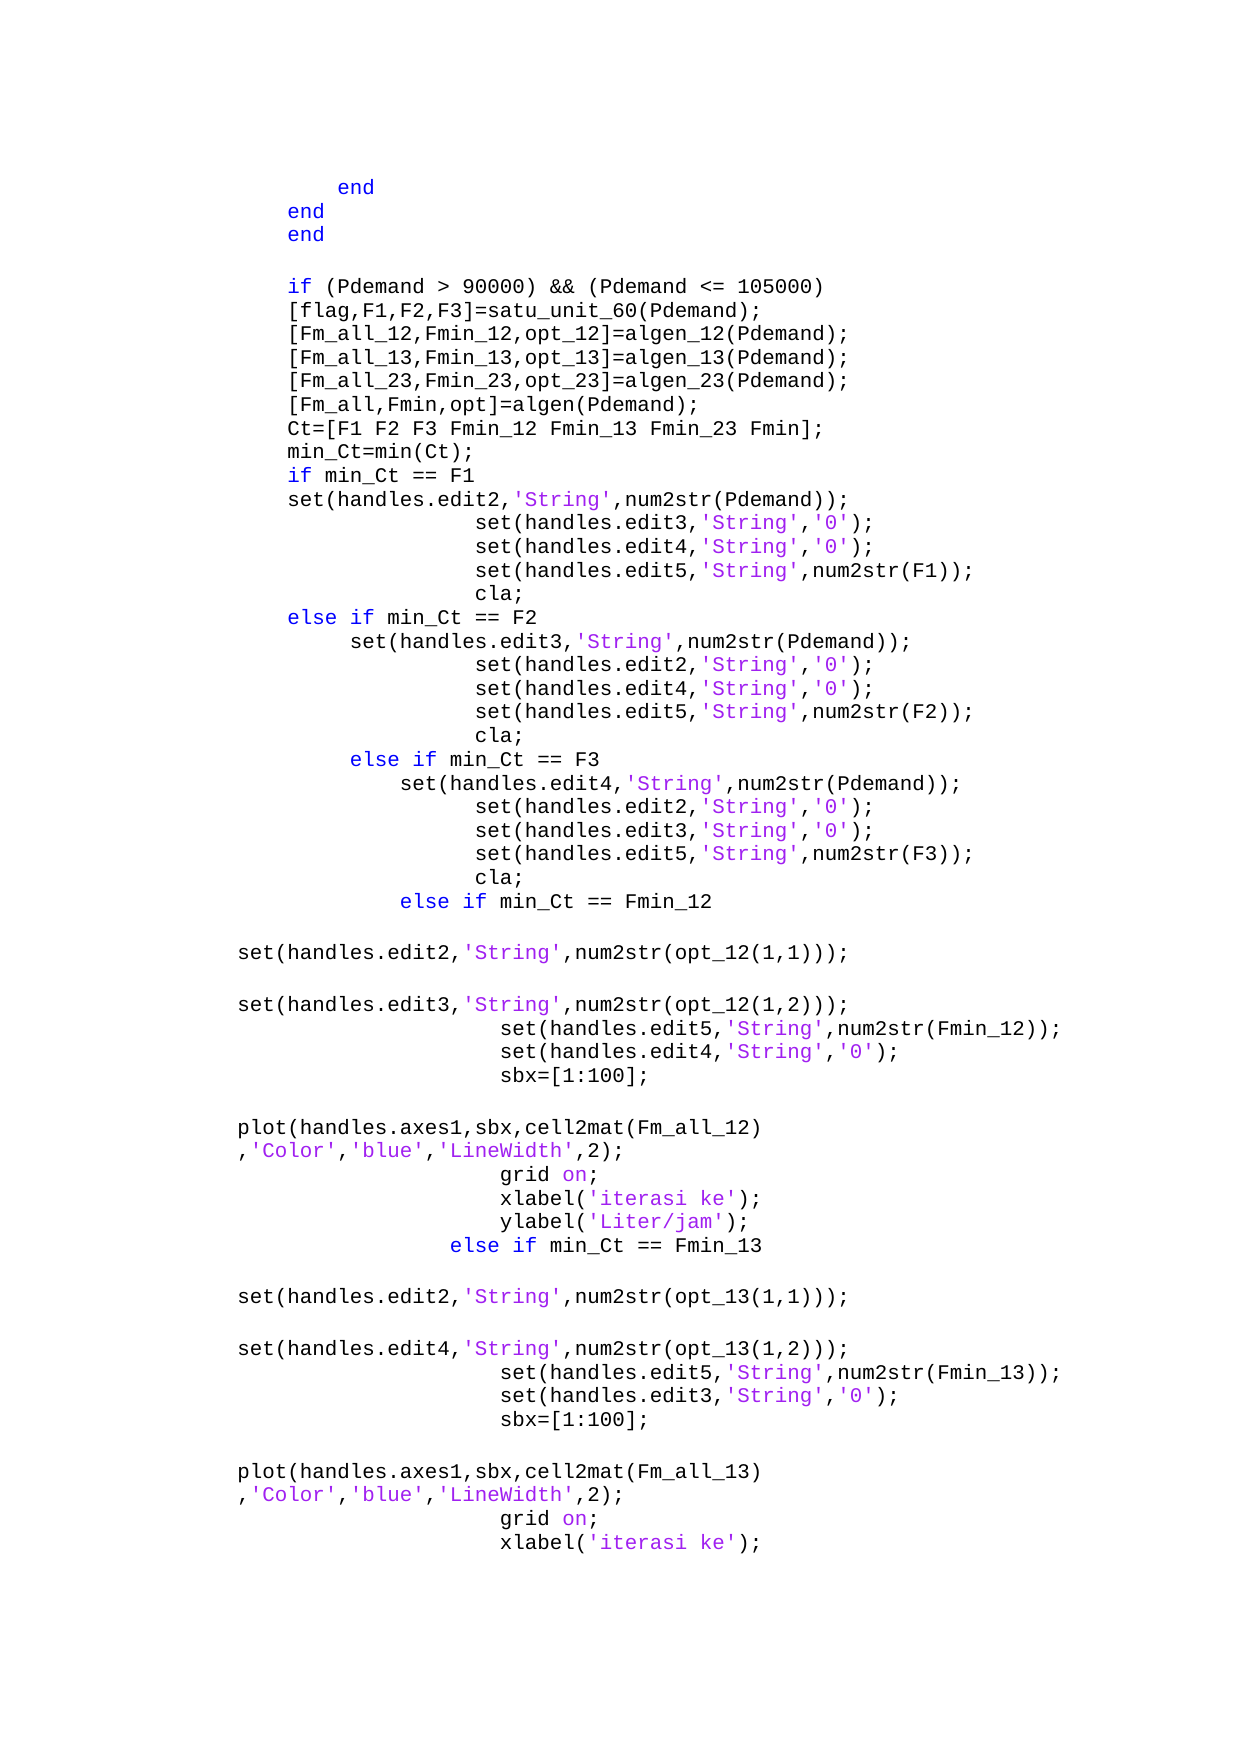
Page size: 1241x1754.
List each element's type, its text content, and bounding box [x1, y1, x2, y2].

text plot(handles.axes1,sbx,cell2mat(Fm_all_13),'Color','blue','LineWidth',2); [237, 1433, 1063, 1508]
text [Fm_all_12,Fmin_12,opt_12]=algen_12(Pdemand); [237, 323, 1063, 347]
text set(handles.edit4,'String','0'); [237, 536, 1063, 560]
text set(handles.edit3,'String',num2str(opt_12(1,2))); [237, 966, 1063, 1018]
text [Fm_all_13,Fmin_13,opt_13]=algen_13(Pdemand); [237, 347, 1063, 371]
text if min_Ct == F1 [237, 465, 1063, 489]
text grid on; [237, 1508, 1063, 1532]
text else if min_Ct == F3 [237, 749, 1063, 772]
text [Fm_all,Fmin,opt]=algen(Pdemand); [237, 394, 1063, 418]
text set(handles.edit5,'String',num2str(Fmin_13)); [237, 1362, 1063, 1386]
text cla; [237, 867, 1063, 891]
text grid on; [237, 1164, 1063, 1188]
text [flag,F1,F2,F3]=satu_unit_60(Pdemand); [237, 299, 1063, 323]
text else if min_Ct == Fmin_12 [237, 891, 1063, 914]
text ylabel('Liter/jam'); [237, 1211, 1063, 1235]
text set(handles.edit4,'String','0'); [237, 1041, 1063, 1065]
text plot(handles.axes1,sbx,cell2mat(Fm_all_12),'Color','blue','LineWidth',2); [237, 1089, 1063, 1164]
text set(handles.edit5,'String',num2str(F1)); [237, 560, 1063, 583]
text if (Pdemand > 90000) && (Pdemand <= 105000) [237, 276, 1063, 299]
text set(handles.edit2,'String','0'); [237, 654, 1063, 678]
text cla; [237, 725, 1063, 749]
text set(handles.edit5,'String',num2str(F3)); [237, 843, 1063, 867]
text Ct=[F1 F2 F3 Fmin_12 Fmin_13 Fmin_23 Fmin]; [237, 418, 1063, 441]
text [Fm_all_23,Fmin_23,opt_23]=algen_23(Pdemand); [237, 371, 1063, 394]
text set(handles.edit5,'String',num2str(Fmin_12)); [237, 1018, 1063, 1041]
text set(handles.edit2,'String','0'); [237, 796, 1063, 820]
text set(handles.edit5,'String',num2str(F2)); [237, 702, 1063, 725]
text sbx=[1:100]; [237, 1409, 1063, 1433]
text end [237, 177, 1063, 201]
text set(handles.edit2,'String',num2str(Pdemand)); [237, 489, 1063, 512]
text set(handles.edit4,'String',num2str(Pdemand)); [237, 772, 1063, 796]
text set(handles.edit4,'String','0'); [237, 678, 1063, 702]
text sbx=[1:100]; [237, 1065, 1063, 1089]
text cla; [237, 583, 1063, 607]
text else if min_Ct == Fmin_13 [237, 1235, 1063, 1258]
text set(handles.edit3,'String','0'); [237, 512, 1063, 536]
text set(handles.edit3,'String','0'); [237, 1386, 1063, 1409]
text set(handles.edit3,'String','0'); [237, 820, 1063, 843]
text end [237, 224, 1063, 248]
text xlabel('iterasi ke'); [237, 1532, 1063, 1555]
text else if min_Ct == F2 [237, 607, 1063, 631]
text xlabel('iterasi ke'); [237, 1188, 1063, 1211]
text set(handles.edit2,'String',num2str(opt_13(1,1))); [237, 1258, 1063, 1310]
text set(handles.edit2,'String',num2str(opt_12(1,1))); [237, 914, 1063, 966]
text min_Ct=min(Ct); [237, 441, 1063, 465]
text set(handles.edit4,'String',num2str(opt_13(1,2))); [237, 1310, 1063, 1362]
text set(handles.edit3,'String',num2str(Pdemand)); [237, 631, 1063, 654]
text end [237, 201, 1063, 224]
